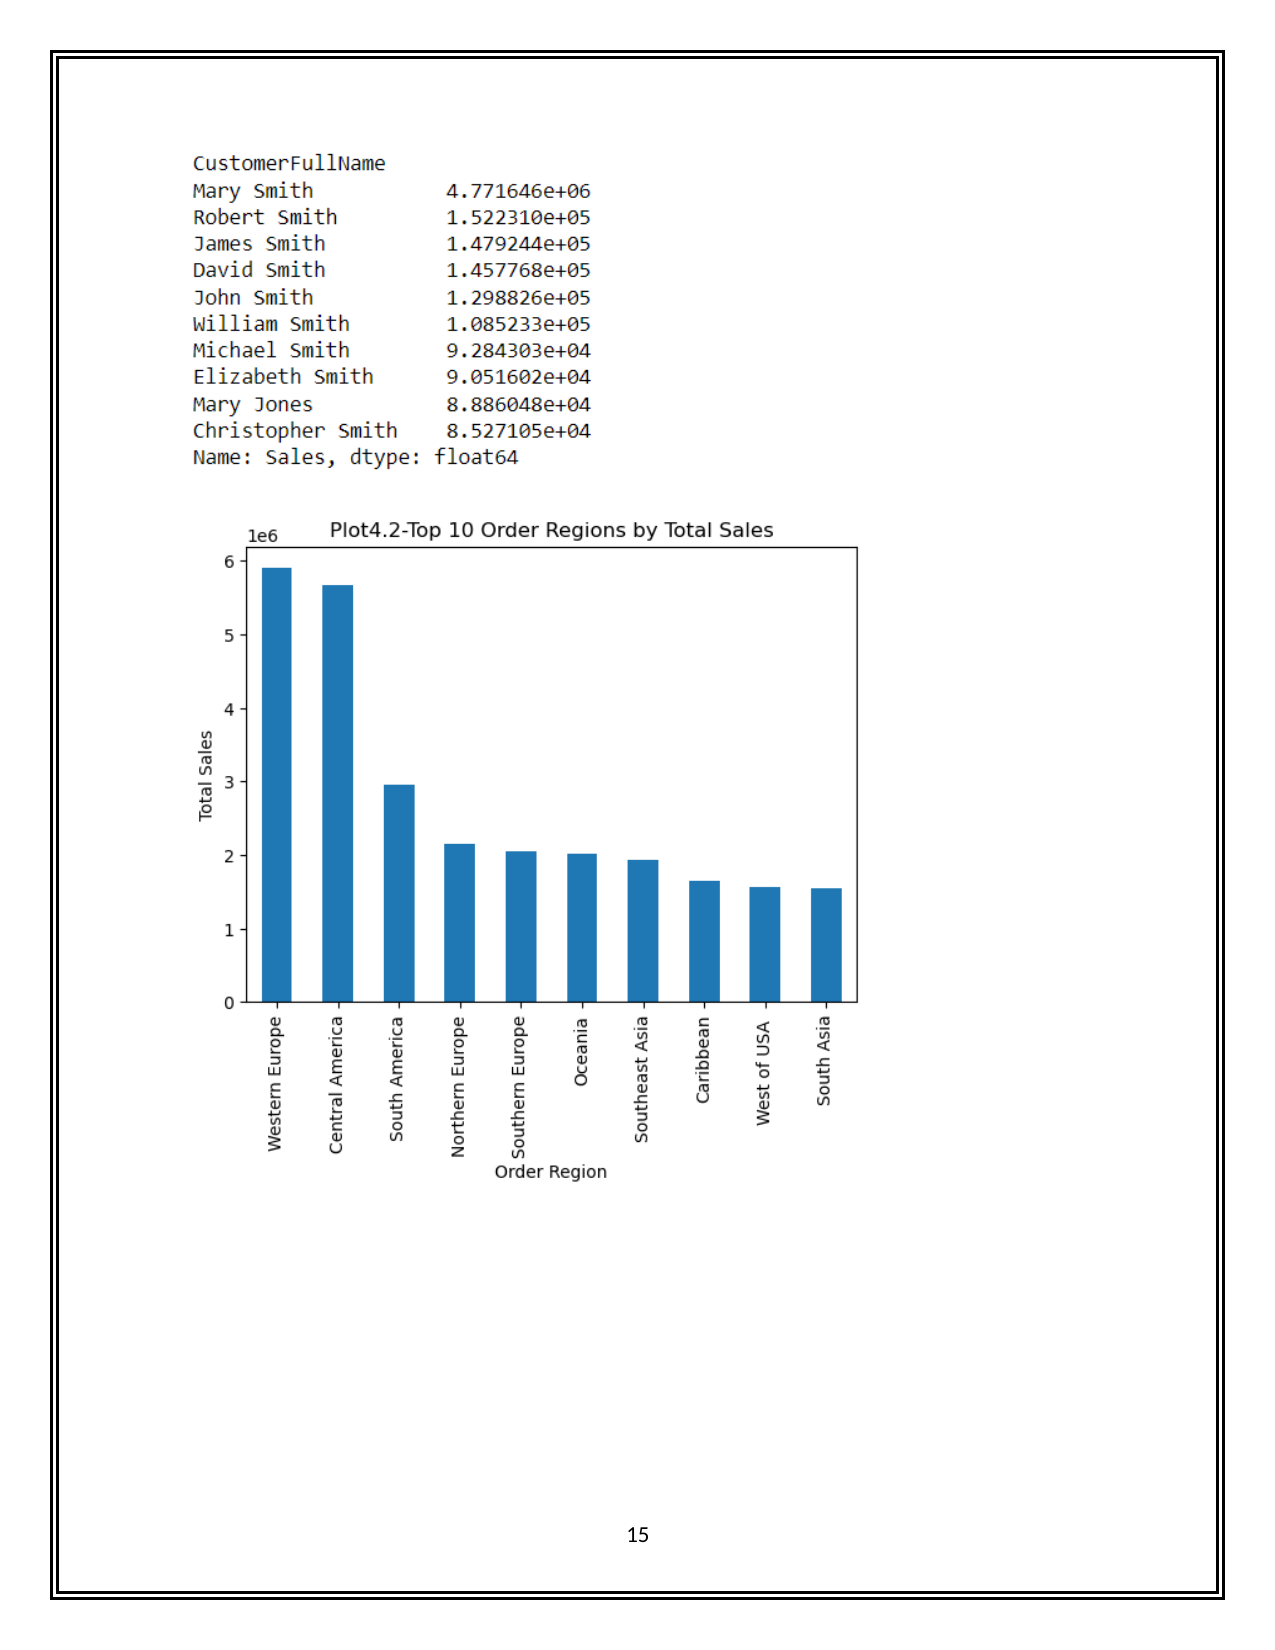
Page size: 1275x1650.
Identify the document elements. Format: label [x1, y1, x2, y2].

picture [187, 510, 869, 1194]
picture [187, 150, 665, 478]
